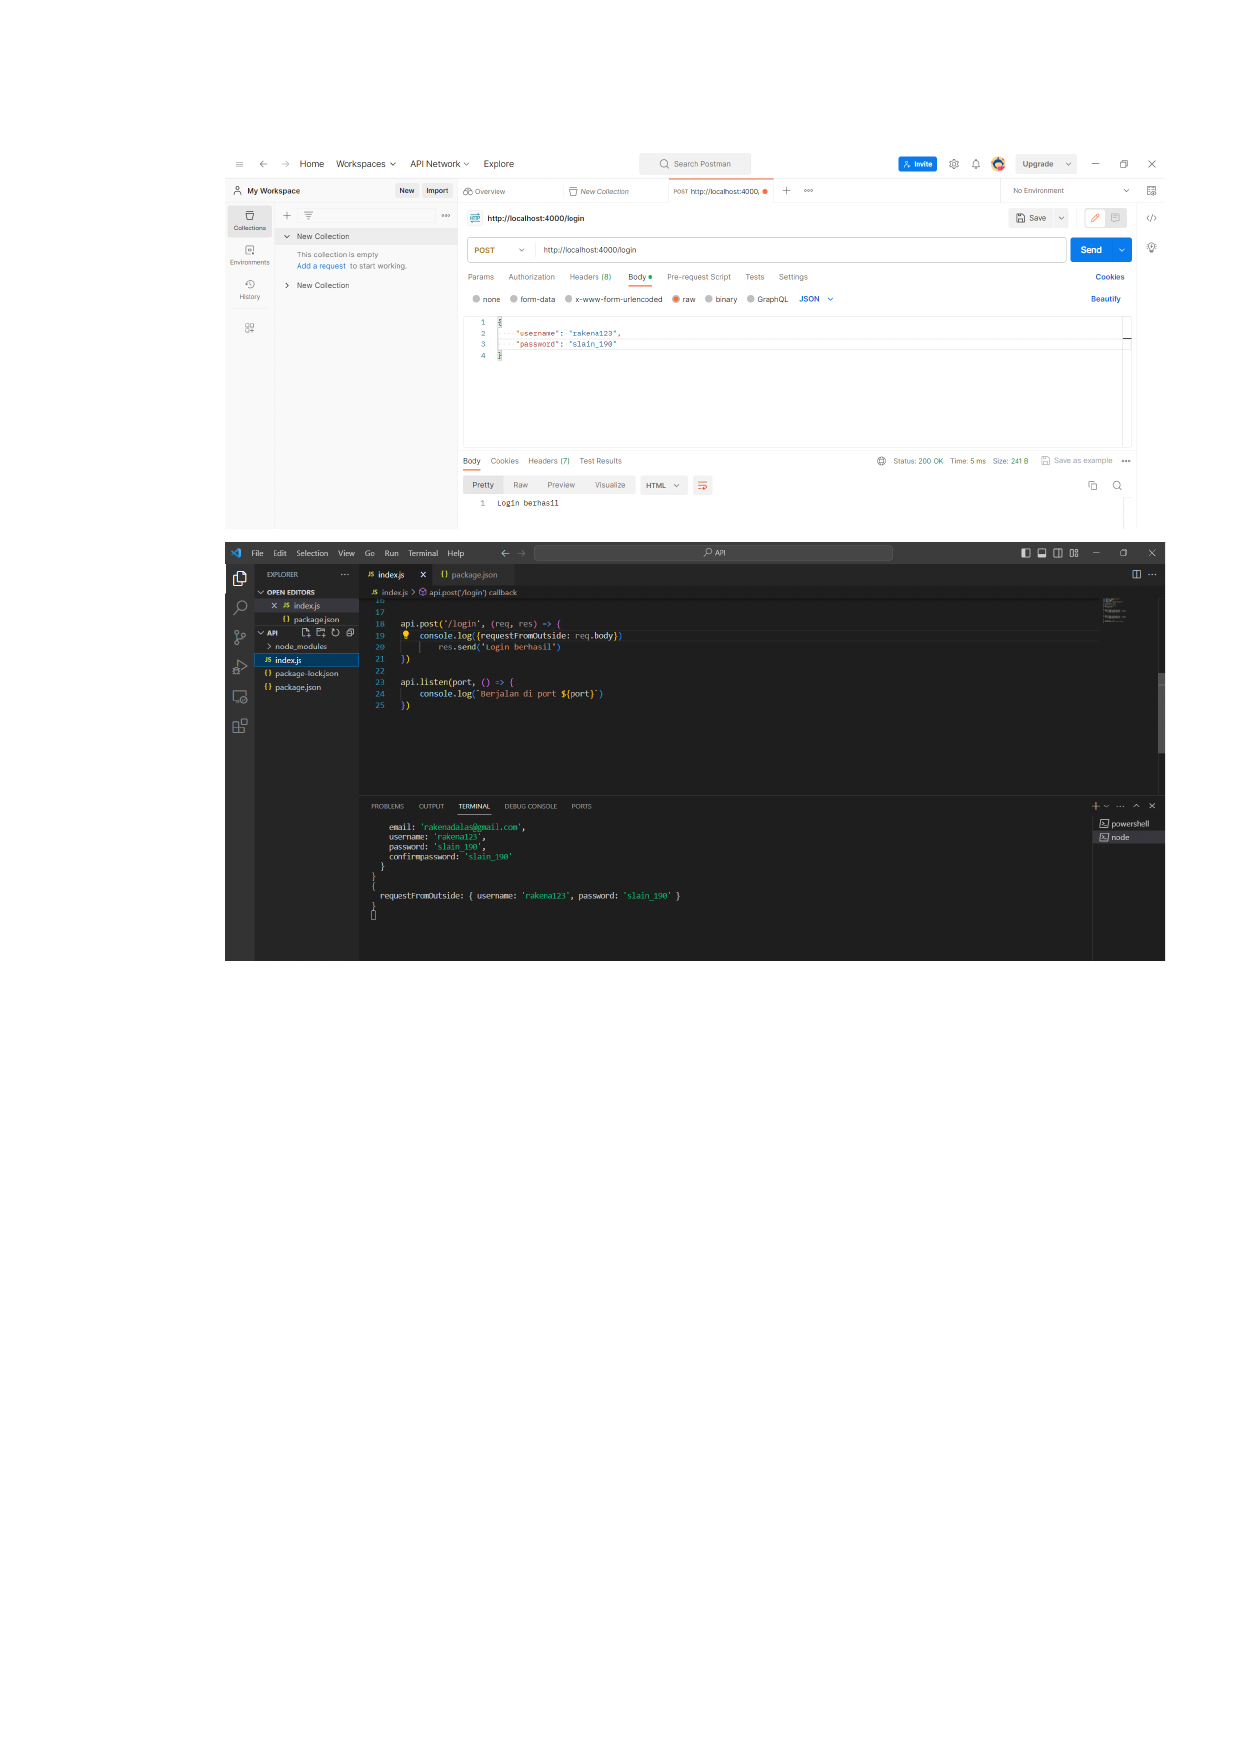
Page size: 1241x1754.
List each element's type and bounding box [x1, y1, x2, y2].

picture [225, 150, 1166, 529]
picture [225, 542, 1166, 961]
